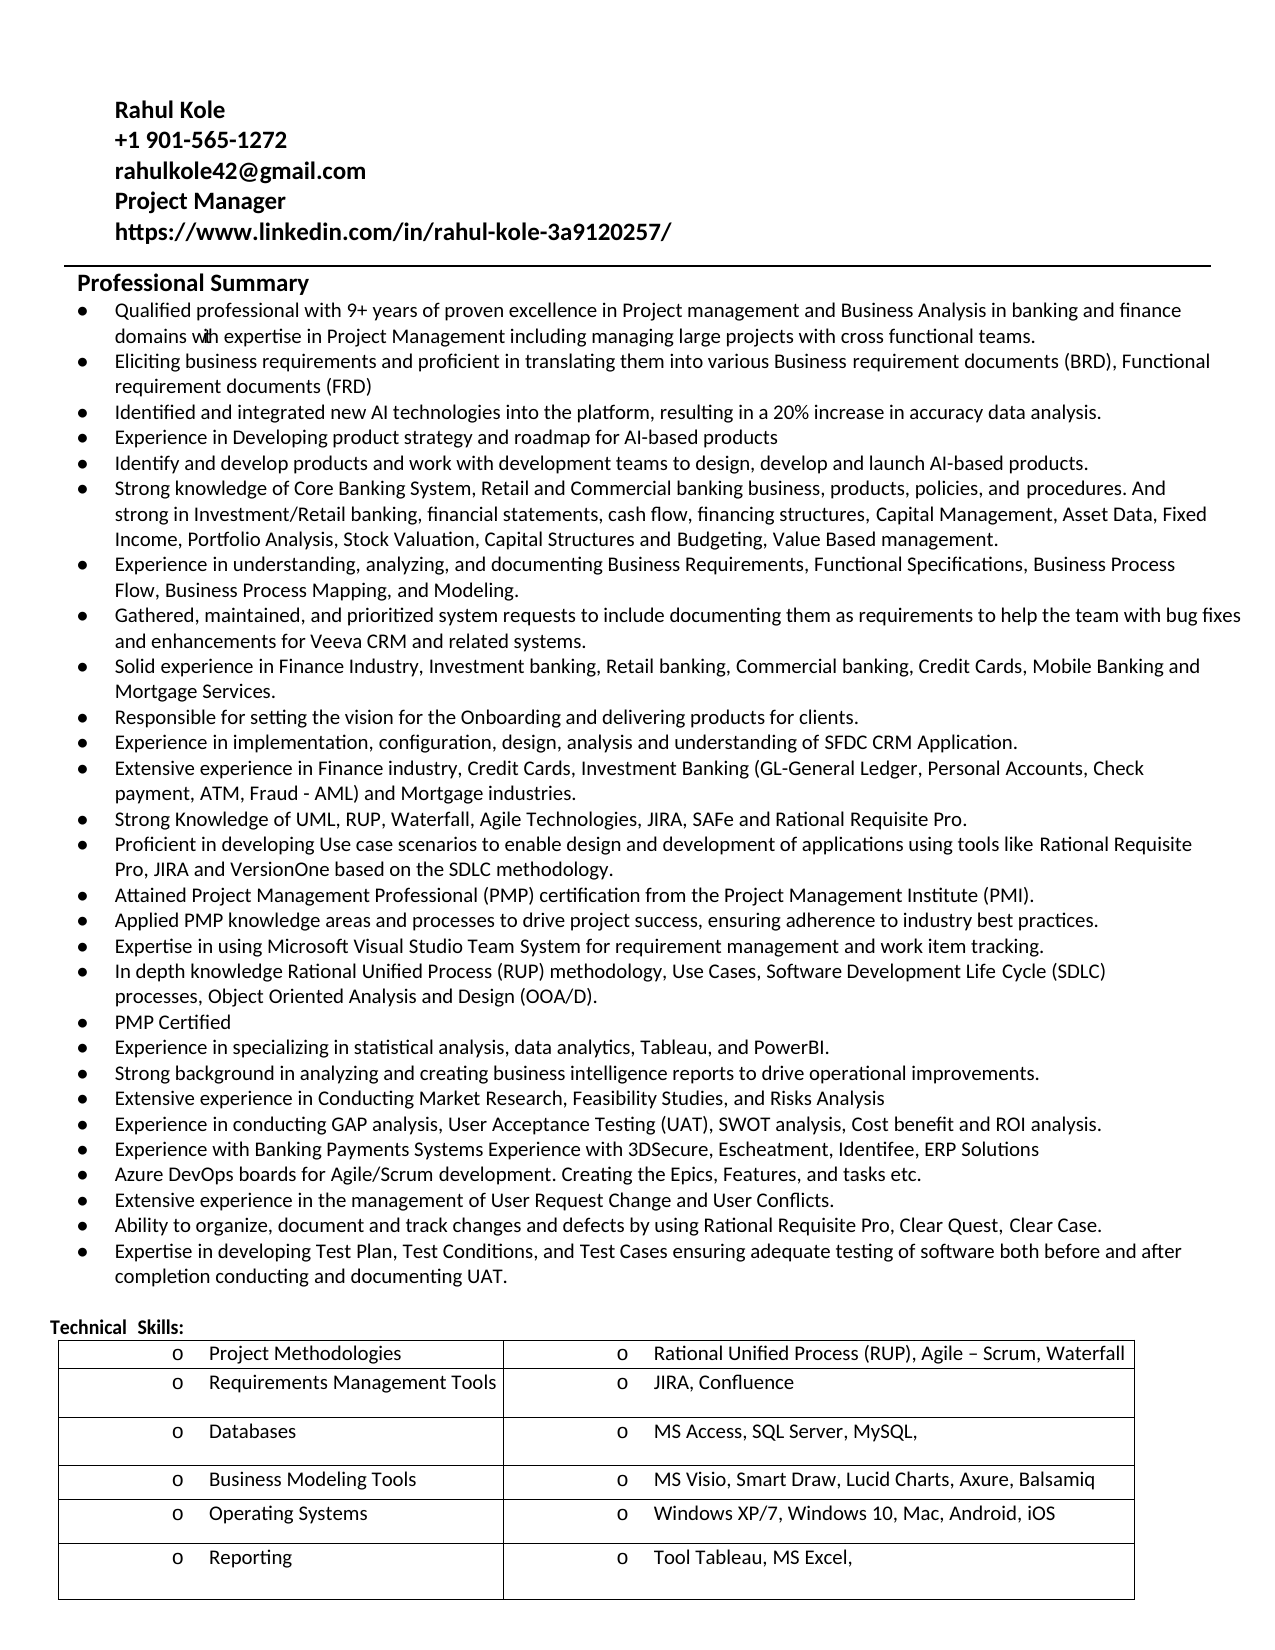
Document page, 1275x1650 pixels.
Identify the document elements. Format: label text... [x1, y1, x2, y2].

list https://www.linkedin.com/in/rahul-kole-3a9120257/ [114, 216, 1250, 246]
list Experience in Developing product strategy and roadmap for AI-based products [77, 424, 1218, 450]
table_cell Business Modeling Tools [59, 1466, 503, 1499]
list Gathered, maintained, and prioritized system requests to include documenting them as requirements to help the team with bug fixes and enhancements for Veeva CRM and related systems. [77, 602, 1250, 653]
list Experience in specializing in statistical analysis, data analytics, Tableau, and PowerBI. [77, 1034, 1180, 1060]
list In depth knowledge Rational Unified Process (RUP) methodology, Use Cases, Software Development Life Cycle (SDLC) processes, Object Oriented Analysis and Design (OOA/D). [77, 958, 1180, 1009]
title Rahul Kole [114, 94, 1250, 124]
table_cell Tool Tableau, MS Excel, [504, 1544, 1134, 1599]
list Strong background in analyzing and creating business intelligence reports to drive operational improvements. [77, 1060, 1180, 1085]
list Expertise in developing Test Plan, Test Conditions, and Test Cases ensuring adequate testing of software both before and after completion conducting and documenting UAT. [77, 1238, 1222, 1289]
table_cell MS Visio, Smart Draw, Lucid Charts, Axure, Balsamiq [504, 1466, 1134, 1499]
subtitle Technical Skills: [50, 1314, 1250, 1339]
table_header Rational Unified Process (RUP), Agile – Scrum, Waterfall [504, 1341, 1134, 1368]
list Identified and integrated new AI technologies into the platform, resulting in a 20% increase in accuracy data analysis. [77, 399, 1218, 424]
table_cell JIRA, Confluence [504, 1369, 1134, 1417]
list Experience in conducting GAP analysis, User Acceptance Testing (UAT), SWOT analysis, Cost benefit and ROI analysis. [77, 1111, 1250, 1136]
list Extensive experience in Finance industry, Credit Cards, Investment Banking (GL-General Ledger, Personal Accounts, Check payment, ATM, Fraud - AML) and Mortgage industries. [77, 755, 1188, 806]
list Eliciting business requirements and proficient in translating them into various Business requirement documents (BRD), Functional requirement documents (FRD) [77, 348, 1218, 399]
list Experience in implementation, configuration, design, analysis and understanding of SFDC CRM Application. [77, 729, 1250, 755]
list Strong Knowledge of UML, RUP, Waterfall, Agile Technologies, JIRA, SAFe and Rational Requisite Pro. [77, 806, 1250, 831]
list Experience with Banking Payments Systems Experience with 3DSecure, Escheatment, Identifee, ERP Solutions [77, 1136, 1250, 1162]
list Solid experience in Finance Industry, Investment banking, Retail banking, Commercial banking, Credit Cards, Mobile Banking and Mortgage Services. [77, 653, 1207, 704]
list Attained Project Management Professional (PMP) certification from the Project Management Institute (PMI). [77, 882, 1209, 907]
table_cell Databases [59, 1418, 503, 1465]
list Experience in understanding, analyzing, and documenting Business Requirements, Functional Specifications, Business Process Flow, Business Process Mapping, and Modeling. [77, 552, 1208, 602]
table_cell MS Access, SQL Server, MySQL, [504, 1418, 1134, 1465]
list +1 901-565-1272 [114, 124, 1250, 155]
table_cell Windows XP/7, Windows 10, Mac, Android, iOS [504, 1500, 1134, 1543]
list Proficient in developing Use case scenarios to enable design and development of applications using tools like Rational Requisite Pro, JIRA and VersionOne based on the SDLC methodology. [77, 831, 1209, 882]
table_cell Reporting [59, 1544, 503, 1599]
list Responsible for setting the vision for the Onboarding and delivering products for clients. [77, 704, 1207, 729]
list Extensive experience in Conducting Market Research, Feasibility Studies, and Risks Analysis [77, 1085, 1250, 1111]
list Ability to organize, document and track changes and defects by using Rational Requisite Pro, Clear Quest, Clear Case. [77, 1212, 1183, 1238]
list Applied PMP knowledge areas and processes to drive project success, ensuring adherence to industry best practices. [77, 907, 1209, 933]
table_header Project Methodologies [59, 1341, 503, 1368]
list Qualified professional with 9+ years of proven excellence in Project management and Business Analysis in banking and finance domains with expertise in Project Management including managing large projects with cross functional teams. [77, 297, 1218, 348]
list Expertise in using Microsoft Visual Studio Team System for requirement management and work item tracking. [77, 933, 1250, 958]
list PMP Certified [77, 1009, 1180, 1034]
list Azure DevOps boards for Agile/Scrum development. Creating the Epics, Features, and tasks etc. [77, 1162, 1250, 1187]
list rahulkole42@gmail.com Project Manager [114, 155, 1250, 216]
list Strong knowledge of Core Banking System, Retail and Commercial banking business, products, policies, and procedures. And strong in Investment/Retail banking, financial statements, cash flow, financing structures, Capital Management, Asset Data, Fixed Income, Portfolio Analysis, Stock Valuation, Capital Structures and Budgeting, Value Based management. [77, 475, 1221, 552]
text Professional Summary [77, 246, 1250, 297]
table_cell Requirements Management Tools [59, 1369, 503, 1417]
list Identify and develop products and work with development teams to design, develop and launch AI-based products. [77, 450, 1218, 475]
list Extensive experience in the management of User Request Change and User Conflicts. [77, 1187, 1250, 1212]
table_cell Operating Systems [59, 1500, 503, 1543]
